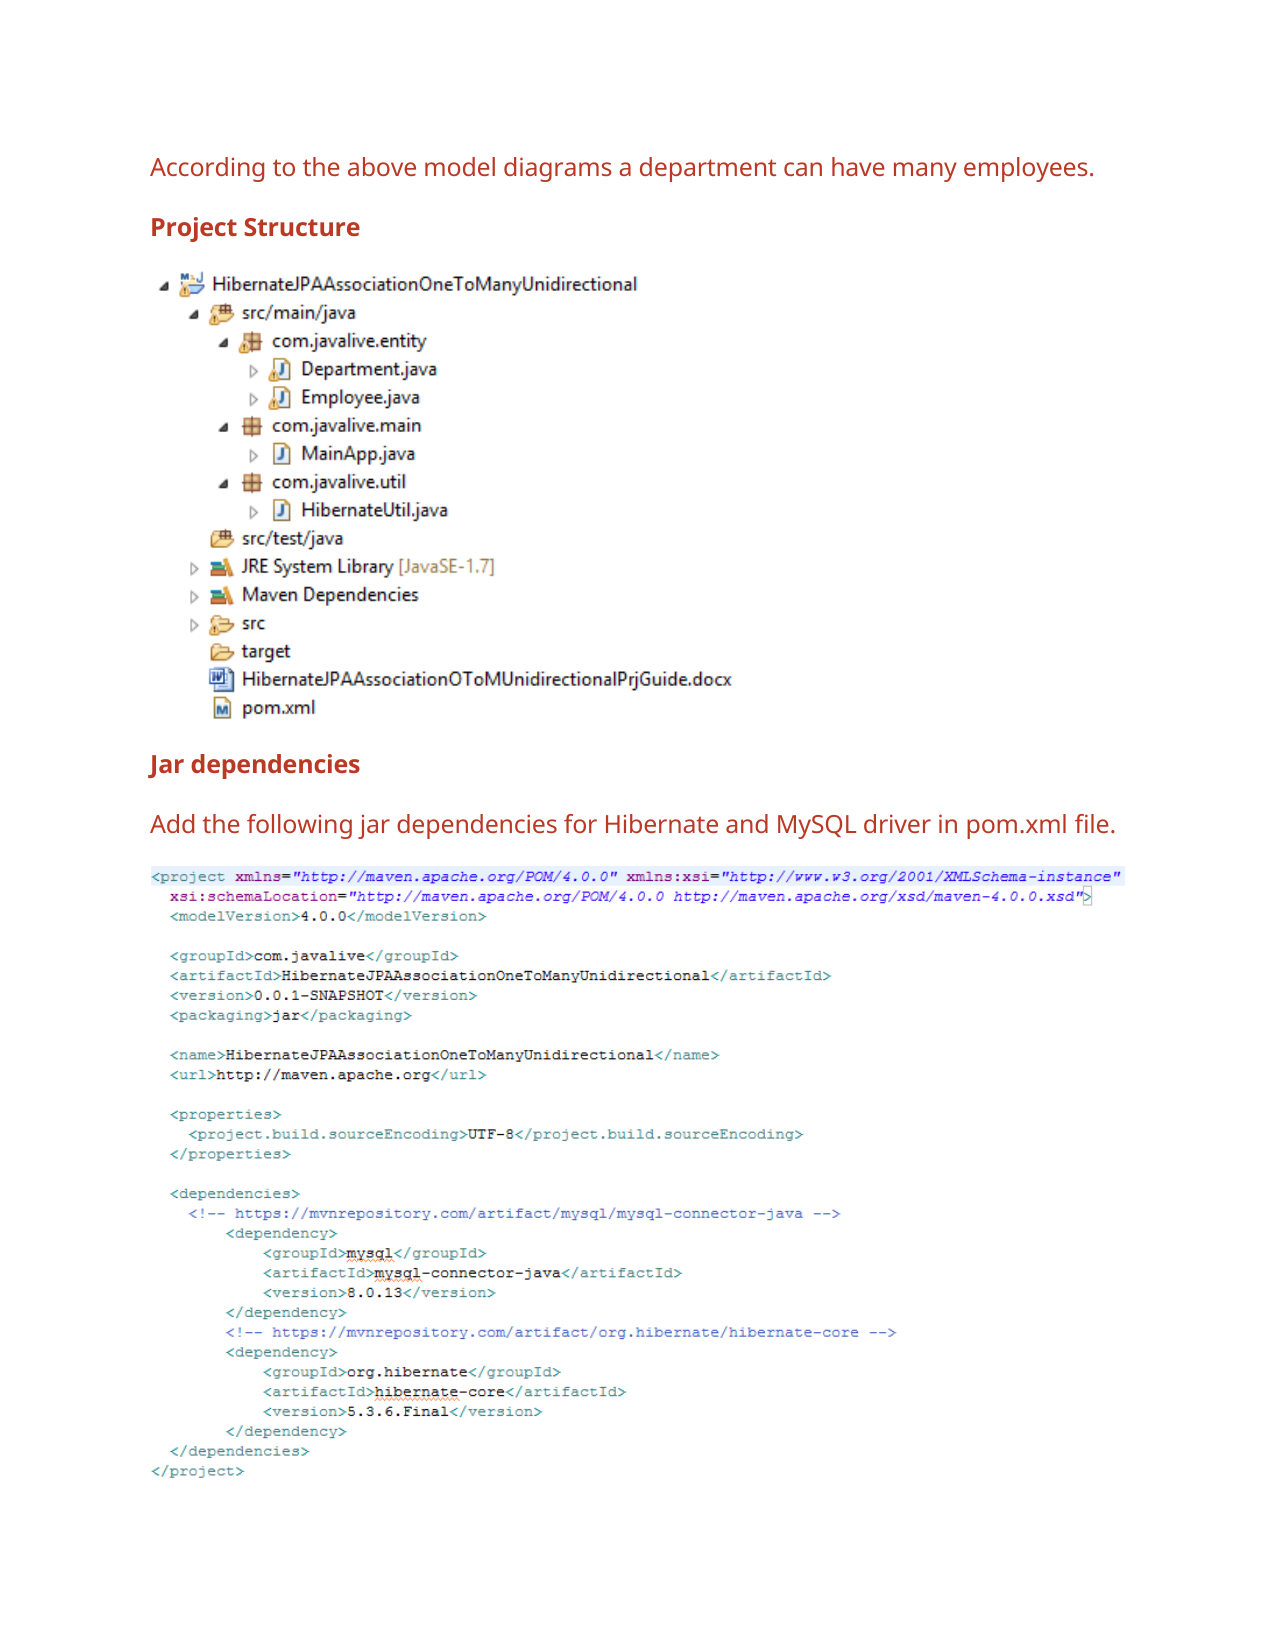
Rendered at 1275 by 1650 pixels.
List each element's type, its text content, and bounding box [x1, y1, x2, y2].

picture [150, 866, 1125, 1493]
text Add the following jar dependencies for Hibernate and MySQL driver in pom.xml file. [150, 807, 1125, 841]
text According to the above model diagrams a department can have many employees. [150, 150, 1125, 184]
text Project Structure [150, 210, 1125, 244]
picture [150, 270, 736, 722]
text Jar dependencies [150, 747, 1125, 781]
